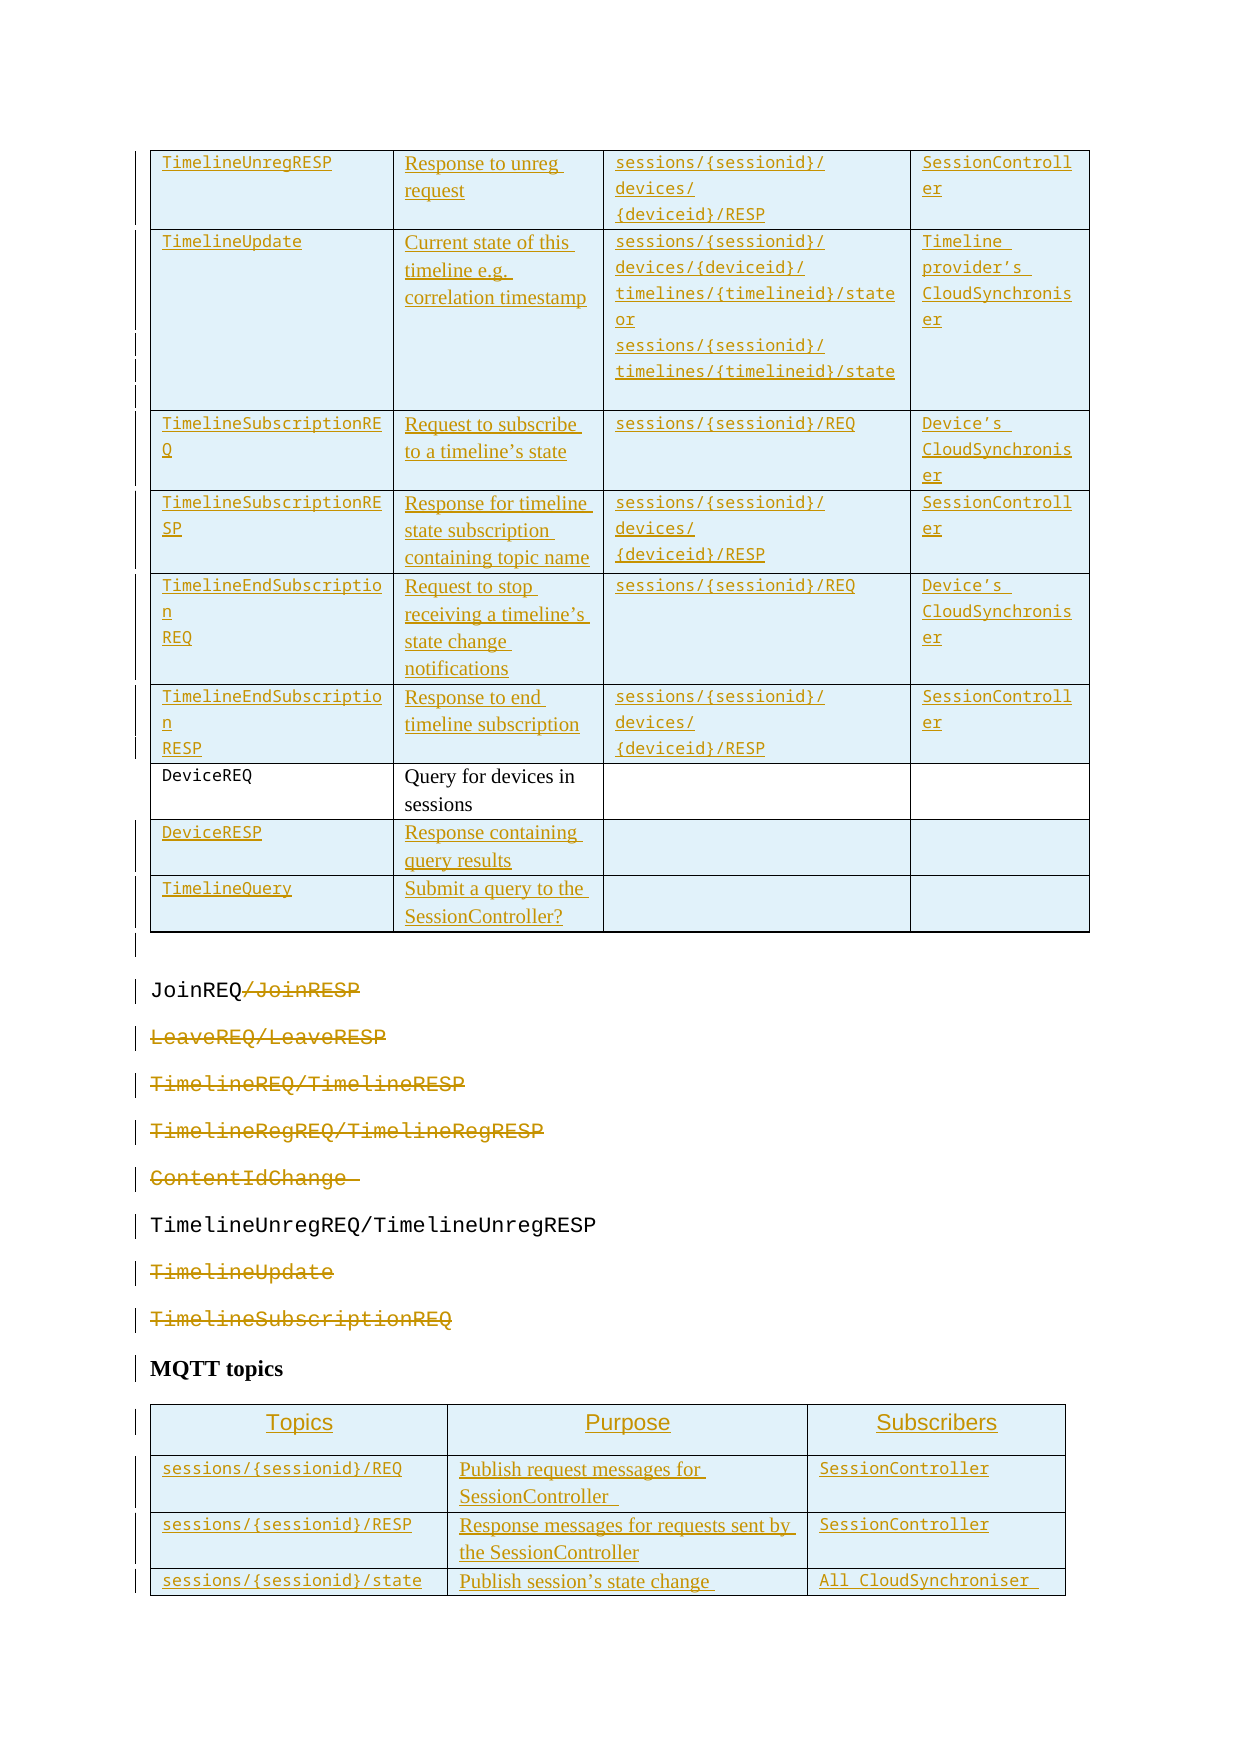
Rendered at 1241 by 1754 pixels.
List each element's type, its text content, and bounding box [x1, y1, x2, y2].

text MQTT topics [150, 1355, 1090, 1382]
table_cell [911, 764, 1089, 819]
table_cell Query for devices in sessions [394, 764, 603, 819]
table_cell [604, 764, 910, 819]
table_cell DeviceREQ [151, 764, 393, 819]
